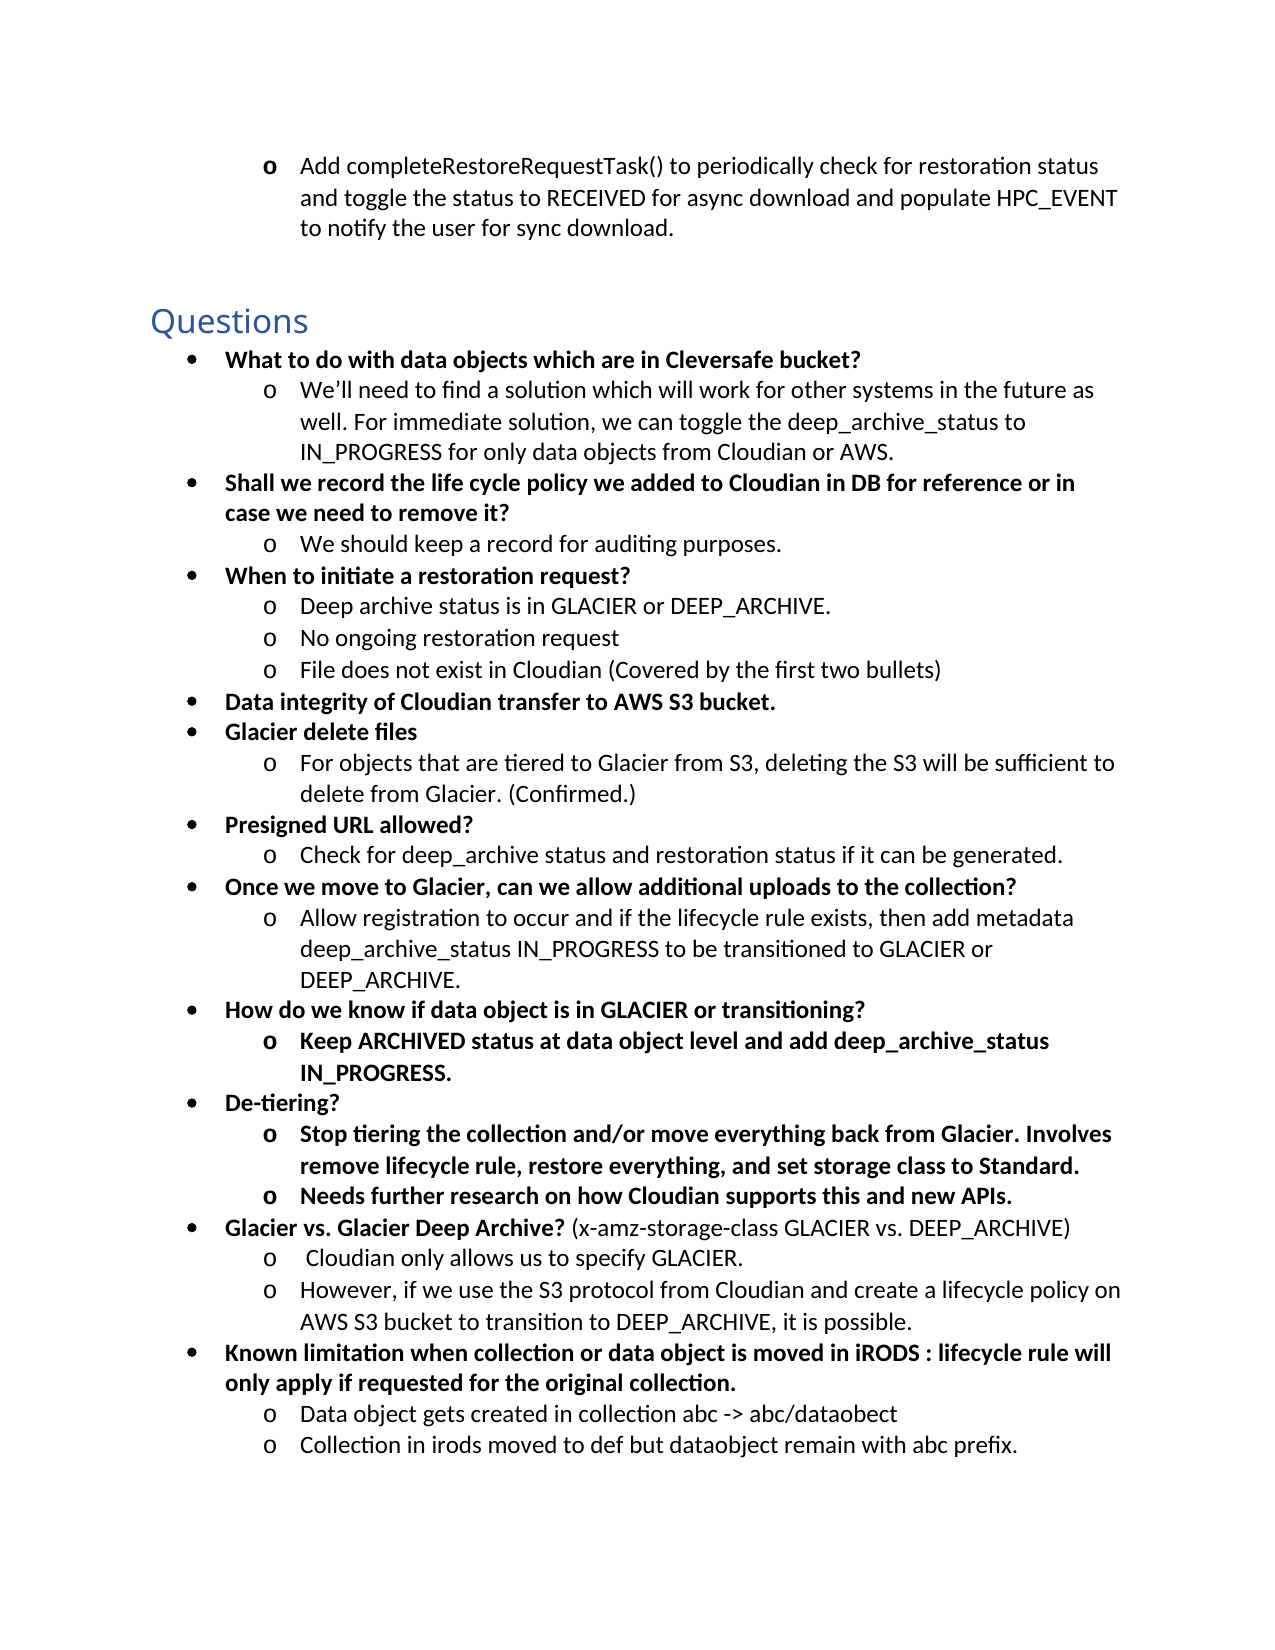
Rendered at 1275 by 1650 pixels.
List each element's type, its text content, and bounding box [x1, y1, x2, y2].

list Deep archive status is in GLACIER or DEEP_ARCHIVE. [262, 590, 1125, 622]
list Data object gets created in collection abc -> abc/dataobect [262, 1398, 1125, 1429]
list De-tiering? [187, 1087, 1125, 1118]
list Collection in irods moved to def but dataobject remain with abc prefix. [262, 1429, 1125, 1461]
list Once we move to Glacier, can we allow additional uploads to the collection? [187, 871, 1125, 902]
list We’ll need to find a solution which will work for other systems in the future as well. For immediate solution, we can toggle the deep_archive_status to IN_PROGRESS for only data objects from Cloudian or AWS. [262, 374, 1125, 467]
list For objects that are tiered to Glacier from S3, deleting the S3 will be sufficient to delete from Glacier. (Confirmed.) [262, 747, 1125, 809]
list Keep ARCHIVED status at data object level and add deep_archive_status IN_PROGRESS. [262, 1025, 1125, 1087]
list Presigned URL allowed? [187, 809, 1125, 839]
list We should keep a record for auditing purposes. [262, 528, 1125, 560]
list No ongoing restoration request [262, 622, 1125, 654]
list What to do with data objects which are in Cleversafe bucket? [187, 344, 1125, 374]
list Check for deep_archive status and restoration status if it can be generated. [262, 839, 1125, 871]
list Add completeRestoreRequestTask() to periodically check for restoration status and toggle the status to RECEIVED for async download and populate HPC_EVENT to notify the user for sync download. [262, 150, 1125, 243]
list Data integrity of Cloudian transfer to AWS S3 bucket. [187, 686, 1125, 716]
list Stop tiering the collection and/or move everything back from Glacier. Involves remove lifecycle rule, restore everything, and set storage class to Standard. [262, 1118, 1125, 1180]
list Needs further research on how Cloudian supports this and new APIs. [262, 1180, 1125, 1212]
list Cloudian only allows us to specify GLACIER. [262, 1243, 1125, 1274]
list Glacier vs. Glacier Deep Archive? (x-amz-storage-class GLACIER vs. DEEP_ARCHIVE) [187, 1212, 1125, 1243]
list File does not exist in Cloudian (Covered by the first two bullets) [262, 654, 1125, 686]
list Glacier delete files [187, 716, 1125, 747]
list How do we know if data object is in GLACIER or transitioning? [187, 995, 1125, 1025]
list Allow registration to occur and if the lifecycle rule exists, then add metadata deep_archive_status IN_PROGRESS to be transitioned to GLACIER or DEEP_ARCHIVE. [262, 902, 1125, 995]
list Shall we record the life cycle policy we added to Cloudian in DB for reference or in case we need to remove it? [187, 467, 1125, 528]
list When to initiate a restoration request? [187, 560, 1125, 590]
list Known limitation when collection or data object is moved in iRODS : lifecycle rule will only apply if requested for the original collection. [187, 1337, 1125, 1398]
subtitle Questions [150, 298, 1125, 344]
list However, if we use the S3 protocol from Cloudian and create a lifecycle policy on AWS S3 bucket to transition to DEEP_ARCHIVE, it is possible. [262, 1274, 1125, 1337]
